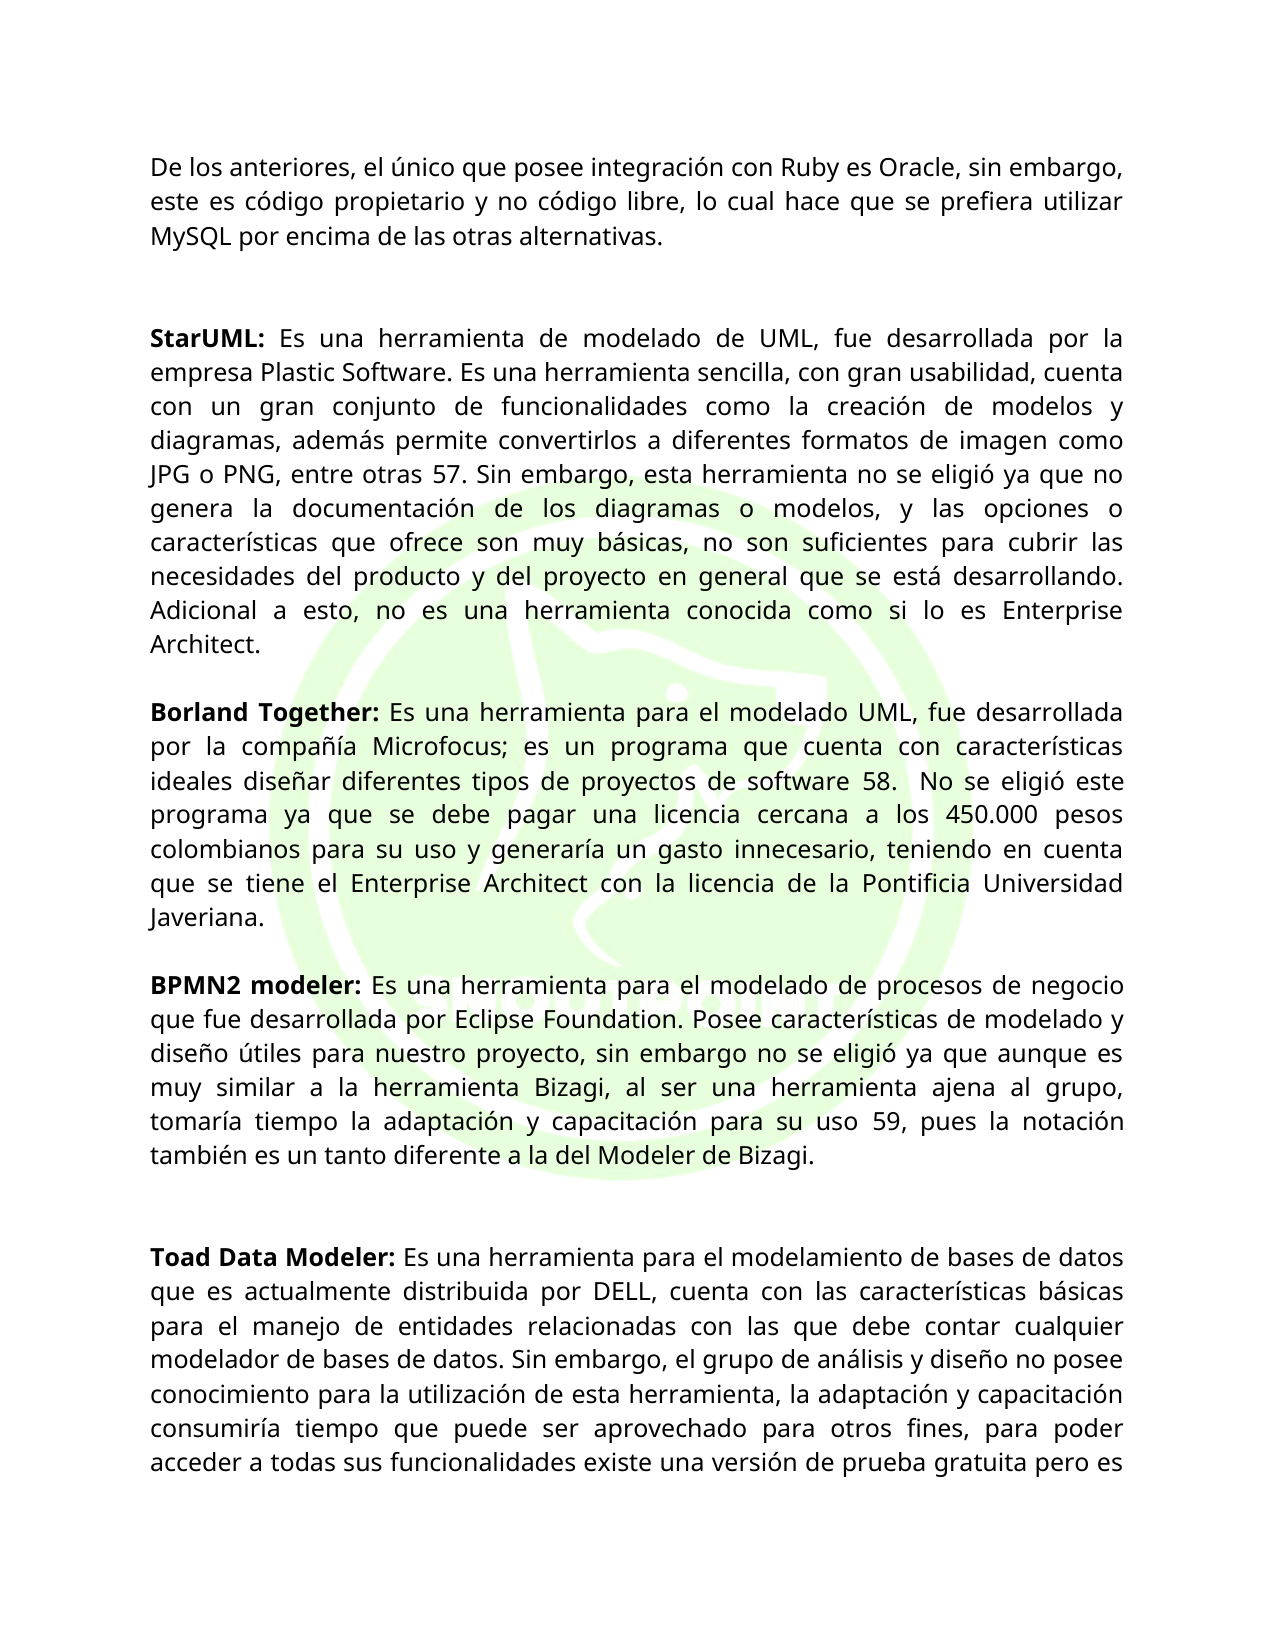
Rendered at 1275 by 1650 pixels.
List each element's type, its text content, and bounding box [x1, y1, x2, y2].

text De los anteriores, el único que posee integración con Ruby es Oracle, sin embargo, este es código propietario y no código libre, lo cual hace que se prefiera utilizar MySQL por encima de las otras alternativas. [150, 150, 1125, 252]
text Borland Together: Es una herramienta para el modelado UML, fue desarrollada por la compañía Microfocus; es un programa que cuenta con características ideales diseñar diferentes tipos de proyectos de software . No se eligió este programa ya que se debe pagar una licencia cercana a los 450.000 pesos colombianos para su uso y generaría un gasto innecesario, teniendo en cuenta que se tiene el Enterprise Architect con la licencia de la Pontificia Universidad Javeriana. [150, 695, 1125, 933]
text BPMN2 modeler: Es una herramienta para el modelado de procesos de negocio que fue desarrollada por Eclipse Foundation. Posee características de modelado y diseño útiles para nuestro proyecto, sin embargo no se eligió ya que aunque es muy similar a la herramienta Bizagi, al ser una herramienta ajena al grupo, tomaría tiempo la adaptación y capacitación para su uso , pues la notación también es un tanto diferente a la del Modeler de Bizagi. [150, 967, 1125, 1172]
